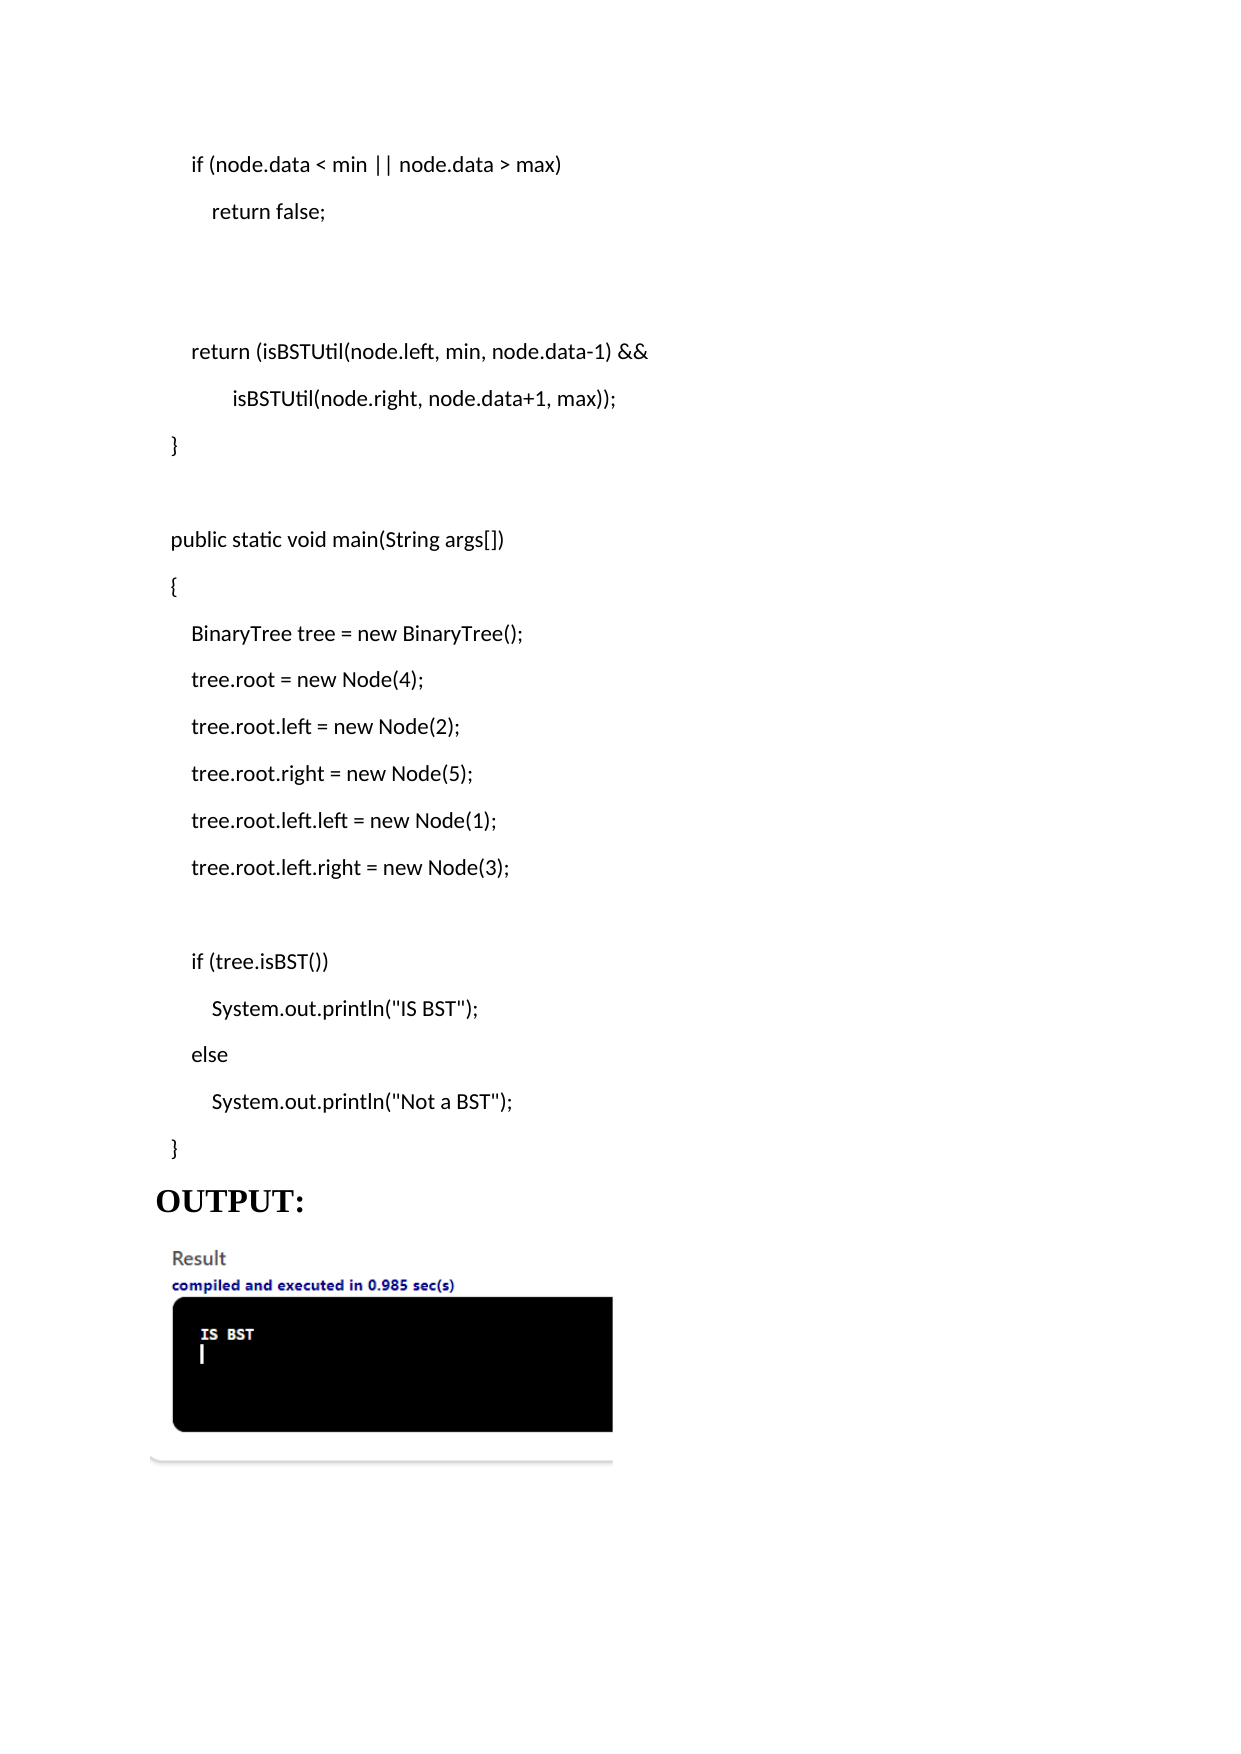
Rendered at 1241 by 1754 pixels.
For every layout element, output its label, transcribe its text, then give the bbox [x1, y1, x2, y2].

text } [150, 431, 1090, 459]
picture [150, 1239, 613, 1467]
text { [150, 572, 1090, 600]
text tree.root.right = new Node(5); [150, 759, 1090, 787]
text public static void main(String args[]) [150, 525, 1090, 553]
text if (tree.isBST()) [150, 947, 1090, 975]
text else [150, 1041, 1090, 1069]
text BinaryTree tree = new BinaryTree(); [150, 619, 1090, 647]
text tree.root.left.right = new Node(3); [150, 853, 1090, 881]
text tree.root = new Node(4); [150, 666, 1090, 694]
text if (node.data < min || node.data > max) [150, 150, 1090, 178]
text tree.root.left = new Node(2); [150, 712, 1090, 741]
text } [150, 1134, 1090, 1162]
text tree.root.left.left = new Node(1); [150, 806, 1090, 834]
text isBSTUtil(node.right, node.data+1, max)); [150, 384, 1090, 412]
text OUTPUT: [150, 1181, 1090, 1219]
text System.out.println("Not a BST"); [150, 1087, 1090, 1116]
text return false; [150, 197, 1090, 225]
text return (isBSTUtil(node.left, min, node.data-1) && [150, 337, 1090, 366]
text System.out.println("IS BST"); [150, 994, 1090, 1022]
